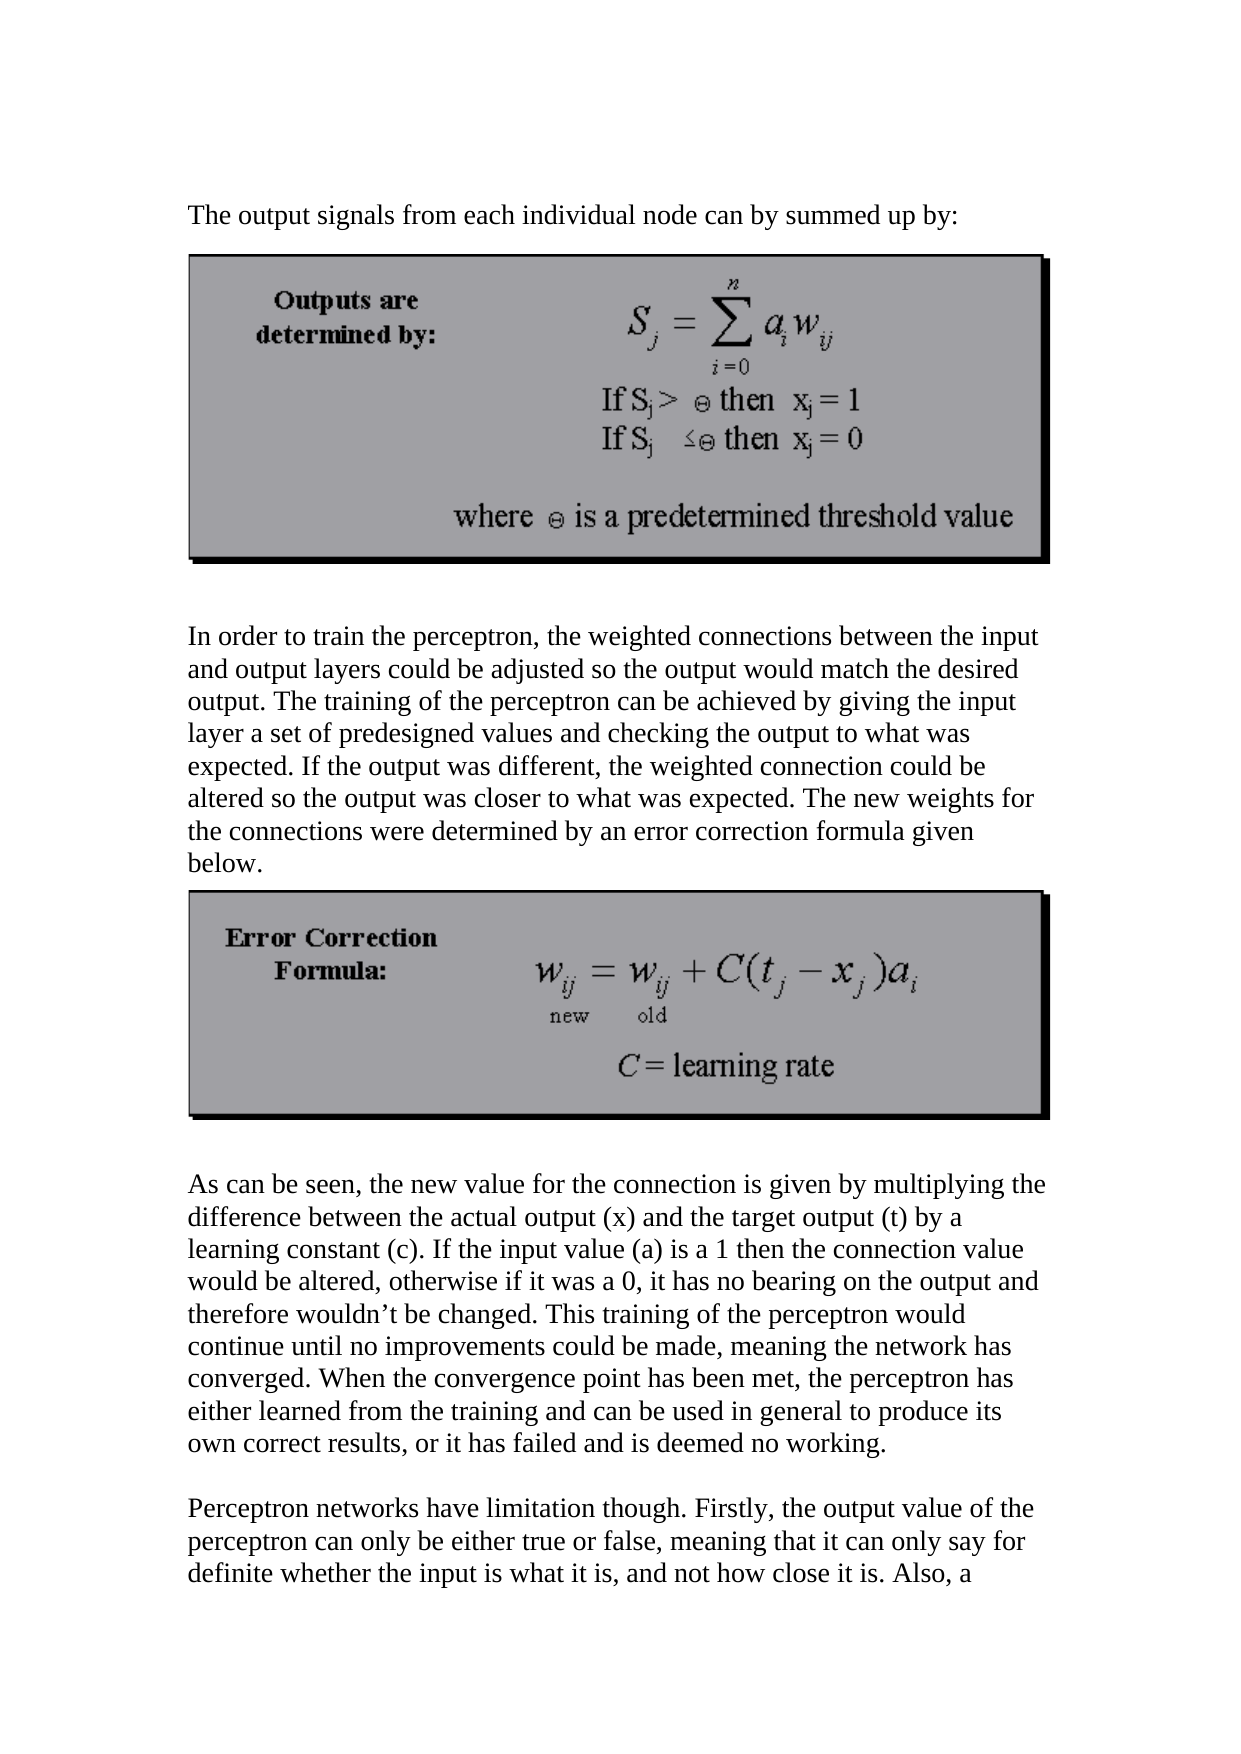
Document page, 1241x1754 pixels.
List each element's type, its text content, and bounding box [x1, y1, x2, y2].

picture [187, 890, 1049, 1120]
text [187, 1491, 1053, 1588]
text As can be seen, the new value for the connection is given by multiplying the difference between the actual output (x) and the target output (t) by a learning constant (c). If the input value (a) is a 1 then the connection value would be altered, otherwise if it was a 0, it has no bearing on the output and therefore wouldn’t be changed. This training of the perceptron would continue until no improvements could be made, meaning the network has converged. When the convergence point has been met, the perceptron has either learned from the training and can be used in general to produce its own correct results, or it has failed and is deemed no working. [187, 1167, 1053, 1459]
text The output signals from each individual node can by summed up by: [187, 198, 1053, 231]
picture [187, 254, 1049, 563]
text In order to train the perceptron, the weighted connections between the input and output layers could be adjusted so the output would match the desired output. The training of the perceptron can be achieved by giving the input layer a set of predesigned values and checking the output to what was expected. If the output was different, the weighted connection could be altered so the output was closer to what was expected. The new weights for the connections were determined by an error correction formula given below. [187, 619, 1053, 878]
